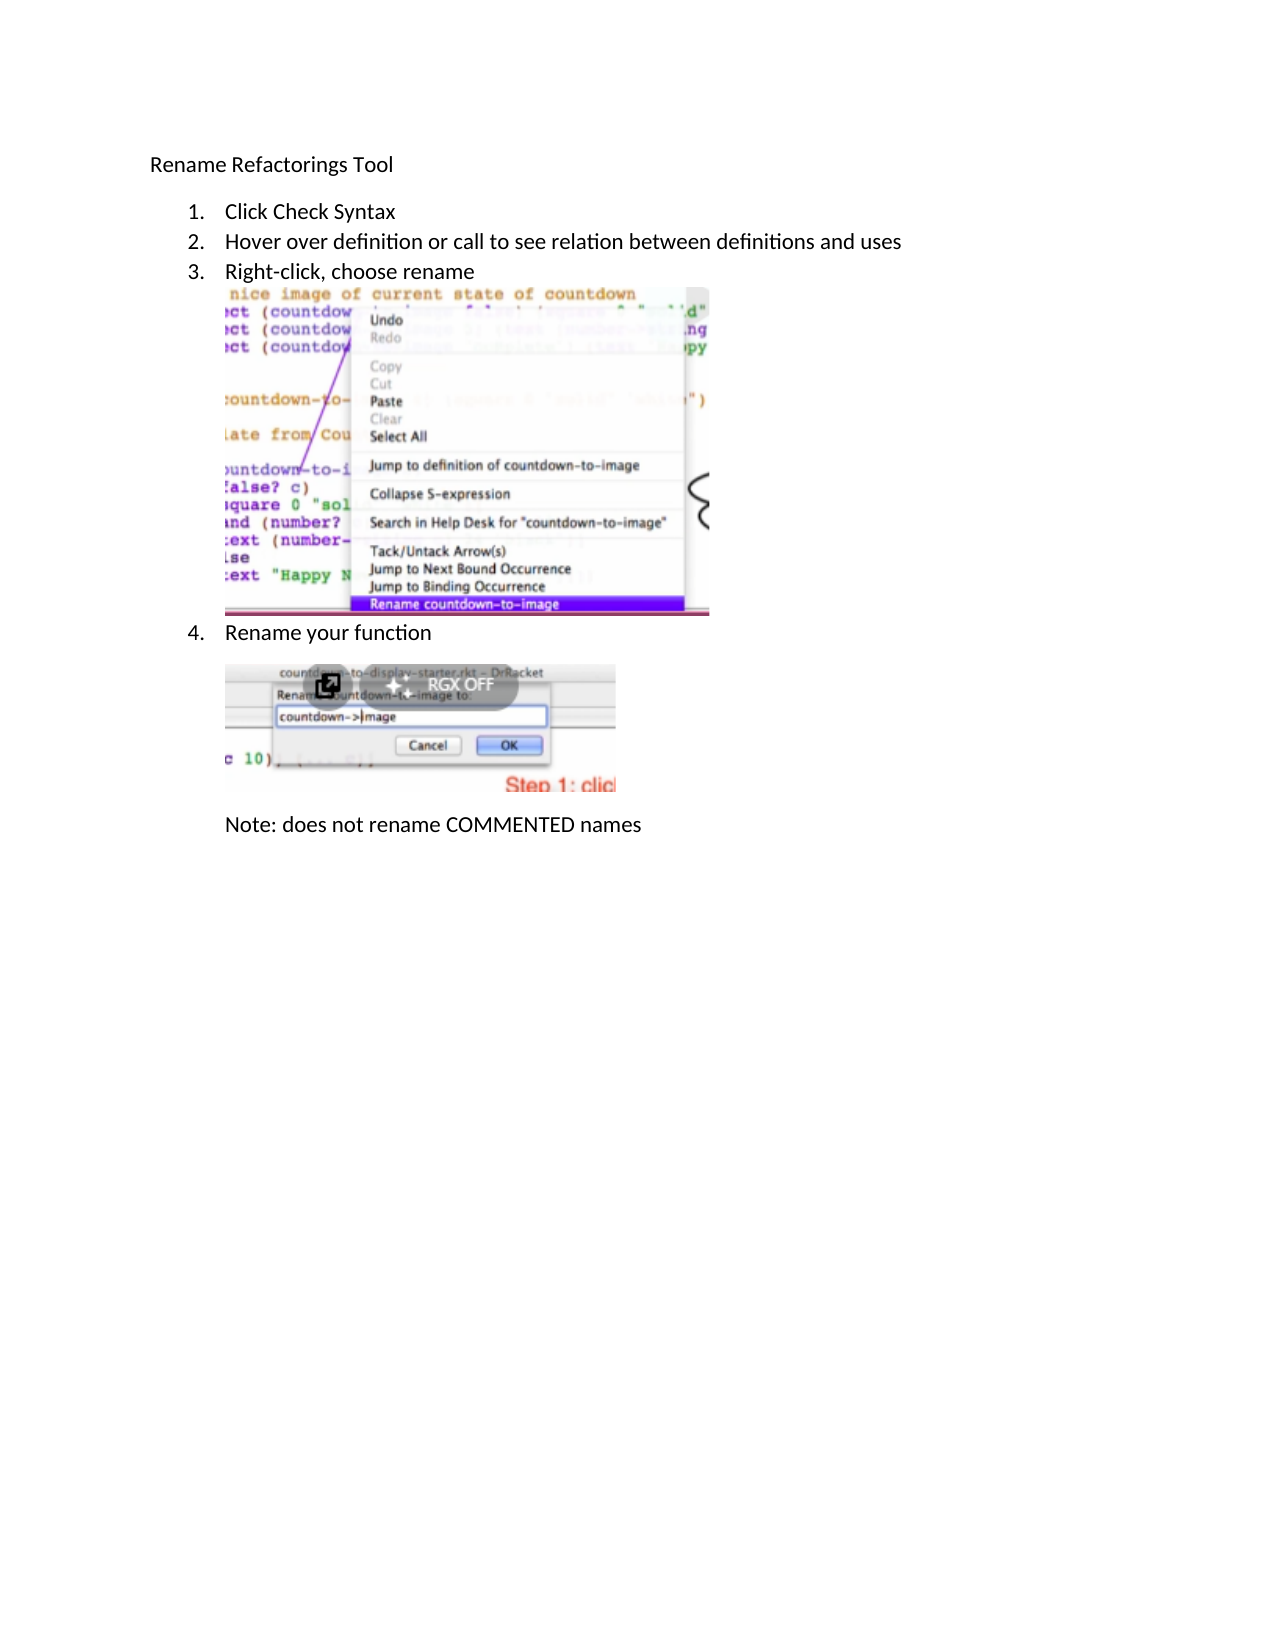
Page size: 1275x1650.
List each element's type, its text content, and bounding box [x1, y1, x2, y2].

text Rename Refactorings Tool [150, 150, 1125, 178]
list Right-click, choose rename [187, 257, 1125, 285]
list Rename your function [187, 618, 1125, 646]
picture [225, 664, 616, 792]
picture [225, 287, 710, 616]
list Click Check Syntax [187, 197, 1125, 225]
list Hover over definition or call to see relation between definitions and uses [187, 227, 1125, 255]
text Note: does not rename COMMENTED names [225, 810, 1125, 838]
